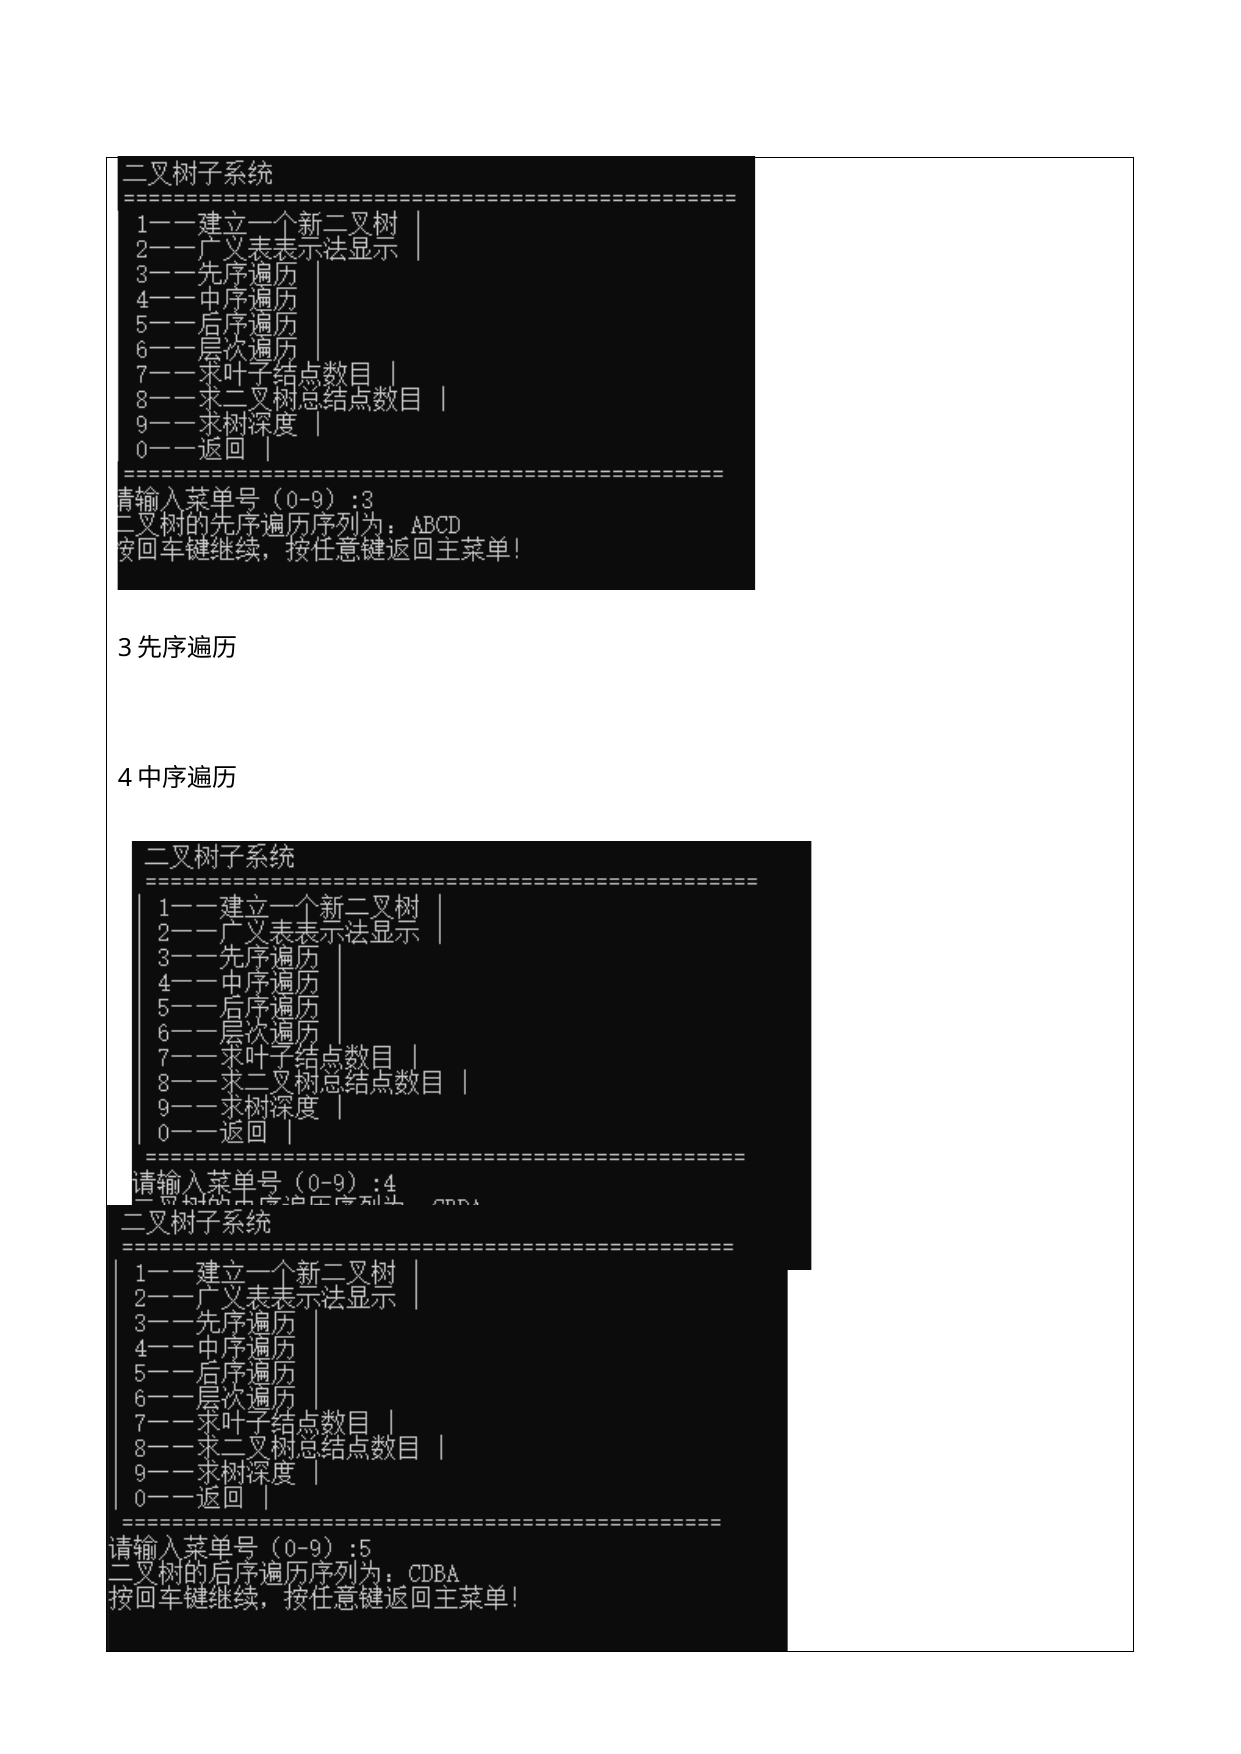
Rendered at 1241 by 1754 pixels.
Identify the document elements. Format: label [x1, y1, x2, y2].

table_cell [107, 158, 1133, 1651]
picture [117, 156, 756, 590]
picture [106, 841, 812, 1651]
